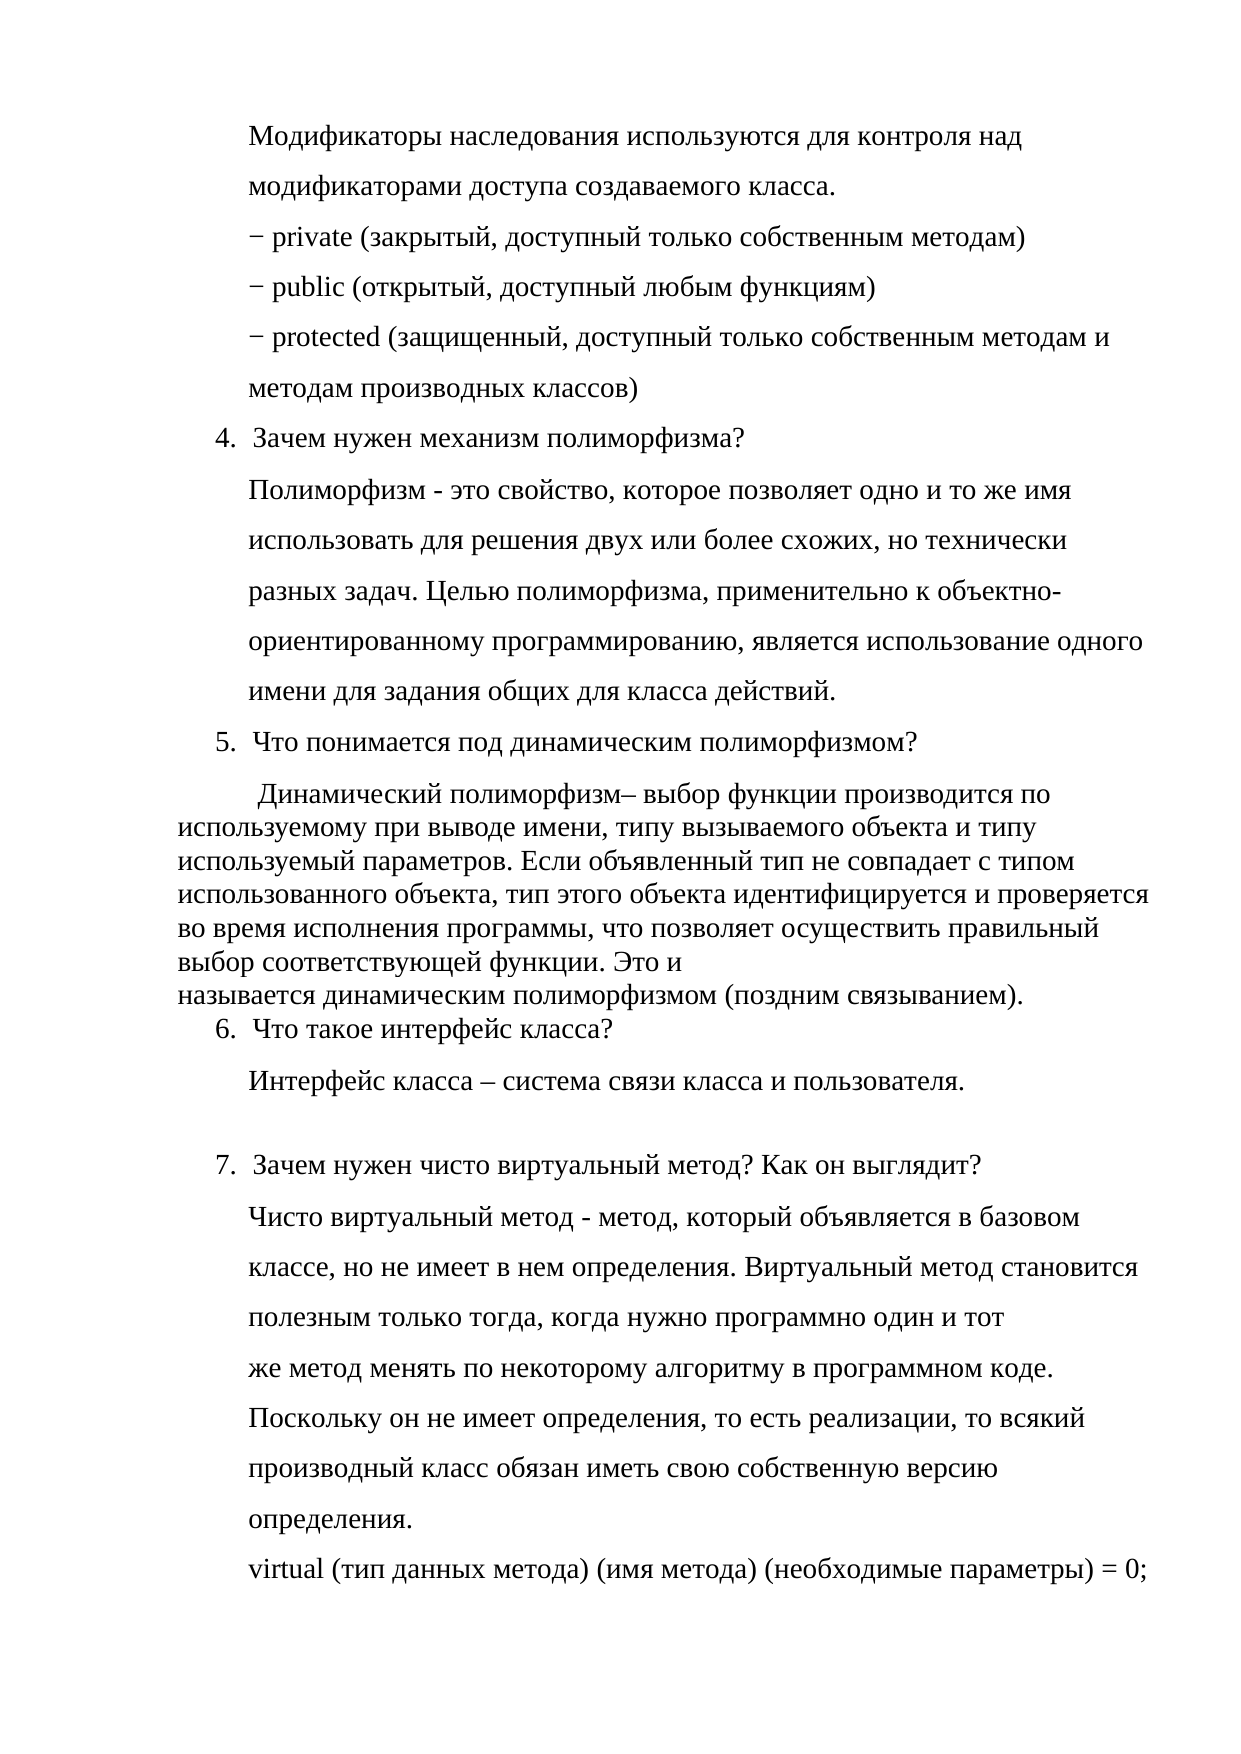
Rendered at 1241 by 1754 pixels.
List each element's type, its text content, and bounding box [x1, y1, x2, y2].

list Зачем нужен механизм полиморфизма? [215, 420, 1152, 453]
text Чисто виртуальный метод - метод, который объявляется в базовом классе, но не имеет в нем определения. Виртуальный метод становится полезным только тогда, когда нужно программно один и тот же метод менять по некоторому алгоритму в программном коде. Поскольку он не имеет определения, то есть реализации, то всякий производный класс обязан иметь свою собственную версию определения. virtual (тип данных метода) (имя метода) (необходимые параметры) = 0; [248, 1199, 1152, 1585]
text Полиморфизм - это свойство, которое позволяет одно и то же имя использовать для решения двух или более схожих, но технически разных задач. Целью полиморфизма, применительно к объектно-ориентированному программированию, является использование одного имени для задания общих для класса действий. [248, 472, 1152, 707]
list Зачем нужен чисто виртуальный метод? Как он выглядит? [215, 1147, 1152, 1180]
list Что понимается под динамическим полиморфизмом? [215, 724, 1152, 757]
text − protected (защищенный, доступный только собственным методам и методам производных классов) [248, 319, 1152, 403]
text Модификаторы наследования используются для контроля над модификаторами доступа создаваемого класса. − private (закрытый, доступный только собственным методам) [248, 118, 1152, 252]
list Что такое интерфейс класса? [215, 1011, 1152, 1044]
text − public (открытый, доступный любым функциям) [248, 269, 1152, 303]
text Интерфейс класса – система связи класса и пользователя. [248, 1063, 1152, 1096]
text Динамический полиморфизм– выбор функции производится по используемому при выводе имени, типу вызываемого объекта и типу используемый параметров. Если объявленный тип не совпадает с типом использованного объекта, тип этого объекта идентифицируется и проверяется во время исполнения программы, что позволяет осуществить правильный выбор соответствующей функции. Это и называется динамическим полиморфизмом (поздним связыванием). [177, 776, 1152, 1011]
